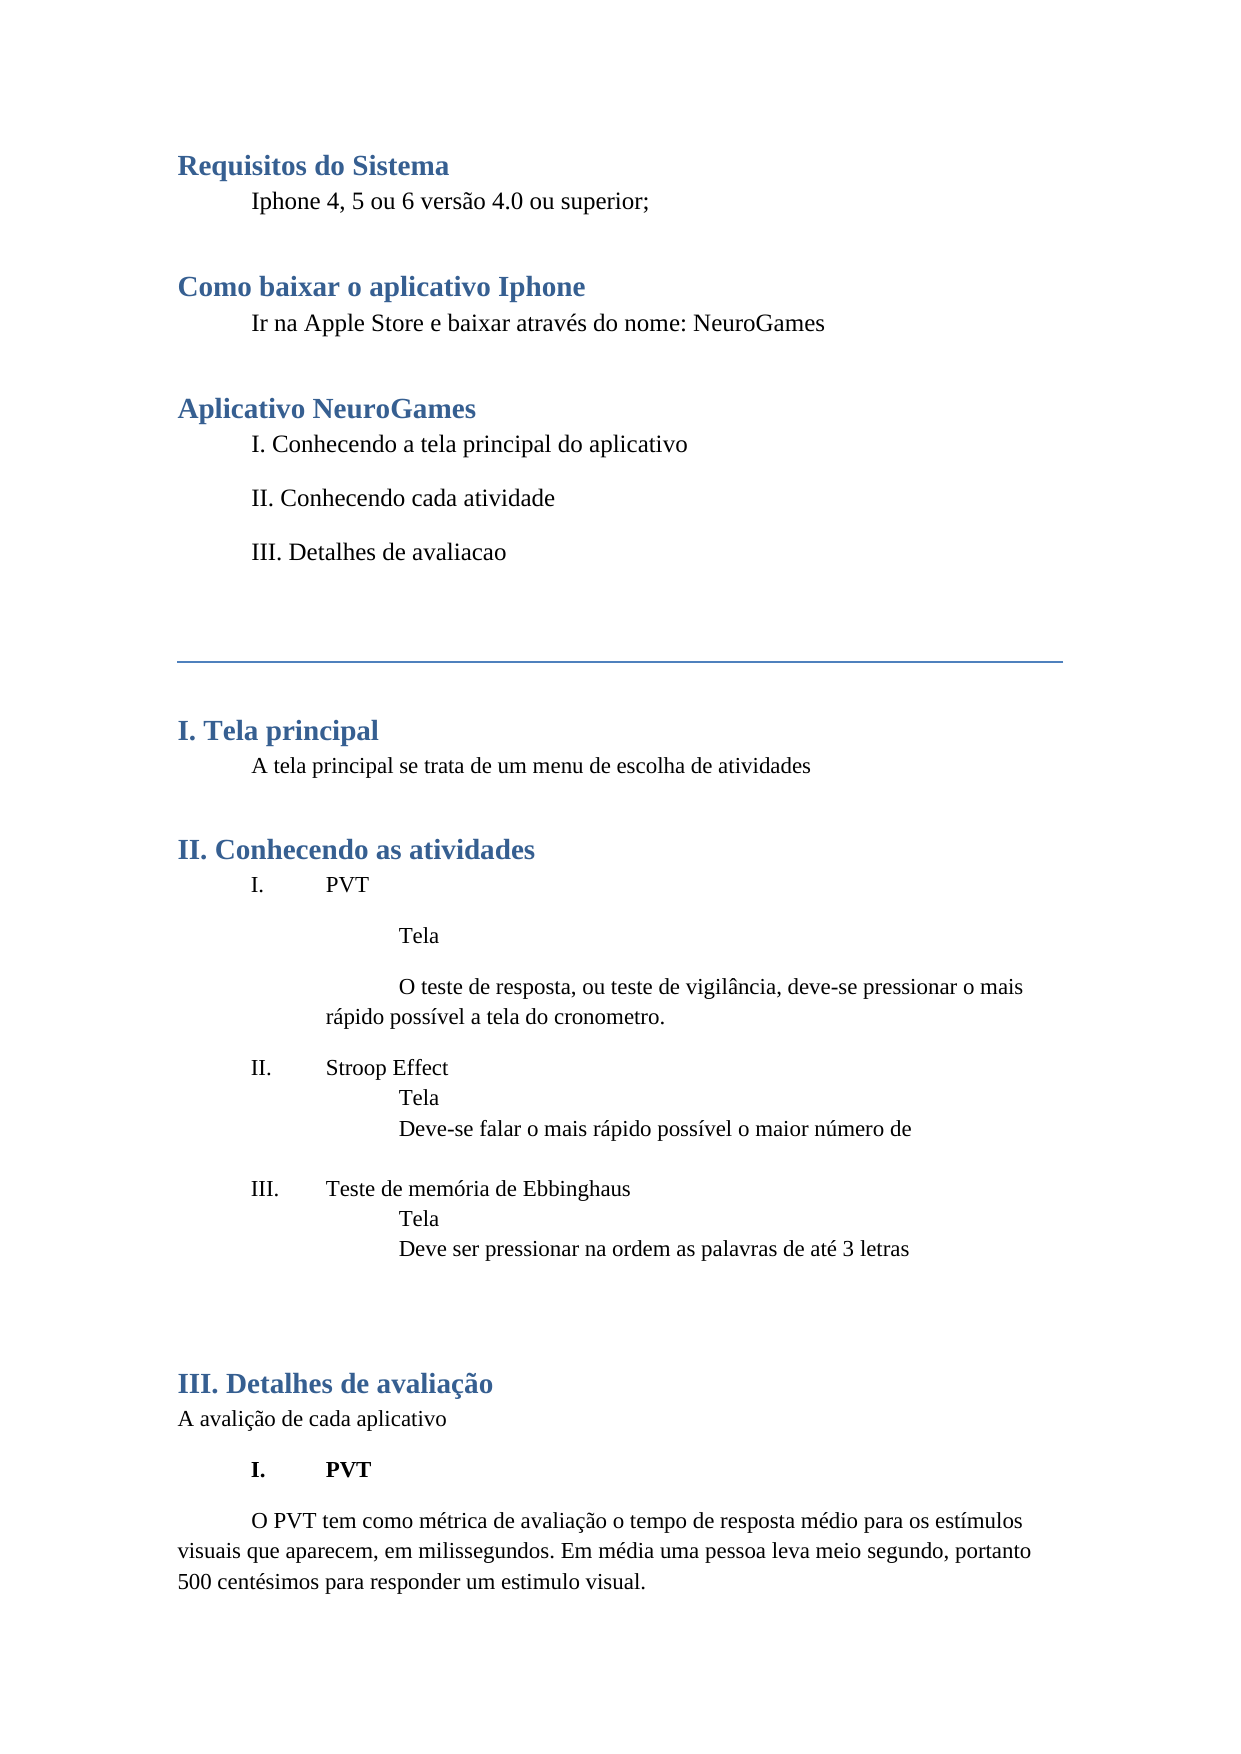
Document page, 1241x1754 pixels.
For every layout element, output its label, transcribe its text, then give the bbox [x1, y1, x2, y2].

text Ir na Apple Store e baixar através do nome: NeuroGames [177, 308, 1063, 336]
text Tela [326, 922, 1063, 948]
text O teste de resposta, ou teste de vigilância, deve-se pressionar o mais rápido possível a tela do cronometro. [326, 973, 1063, 1029]
text III. Detalhes de avaliacao [177, 537, 1063, 566]
subtitle Como baixar o aplicativo Iphone [177, 269, 1063, 303]
text Iphone 4, 5 ou 6 versão 4.0 ou superior; [177, 186, 1063, 215]
list Tela [398, 1205, 1063, 1232]
text II. Conhecendo cada atividade [177, 483, 1063, 512]
subtitle II. Conhecendo as atividades [177, 832, 1063, 866]
list Deve-se falar o mais rápido possível o maior número de [398, 1114, 1063, 1141]
list Tela [398, 1084, 1063, 1111]
subtitle III. Detalhes de avaliação [177, 1367, 1063, 1400]
list Deve ser pressionar na ordem as palavras de até 3 letras [398, 1235, 1063, 1262]
list Stroop Effect [251, 1054, 1063, 1081]
list PVT [251, 1456, 1063, 1483]
text I. Conhecendo a tela principal do aplicativo [177, 429, 1063, 458]
text O PVT tem como métrica de avaliação o tempo de resposta médio para os estímulos visuais que aparecem, em milissegundos. Em média uma pessoa leva meio segundo, portanto 500 centésimos para responder um estimulo visual. [177, 1507, 1063, 1594]
subtitle I. Tela principal [177, 713, 1063, 747]
subtitle Aplicativo NeuroGames [177, 391, 1063, 424]
text A tela principal se trata de um menu de escolha de atividades [177, 752, 1063, 778]
list PVT [251, 871, 1063, 897]
text A avalição de cada aplicativo [177, 1405, 1063, 1432]
subtitle Requisitos do Sistema [177, 148, 1063, 181]
list Teste de memória de Ebbinghaus [251, 1175, 1063, 1201]
